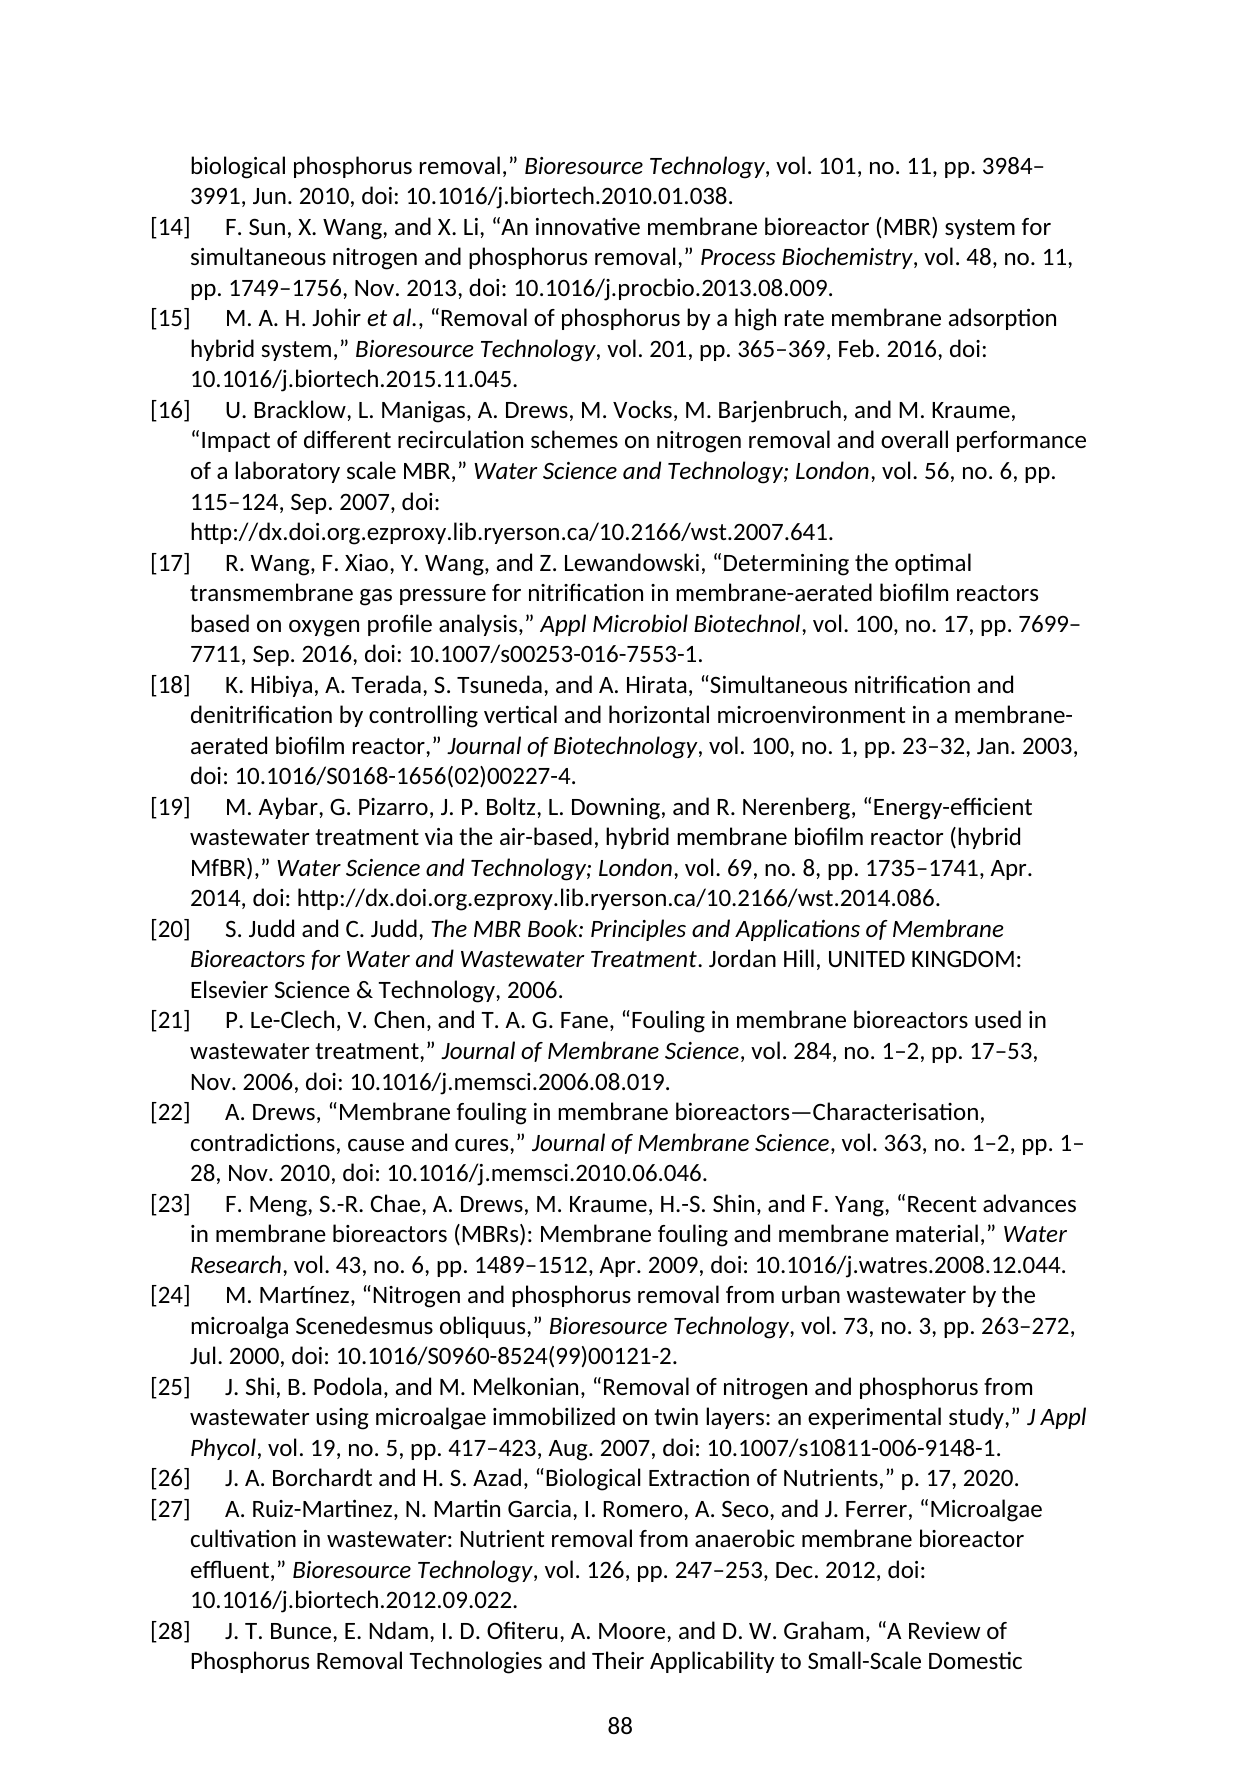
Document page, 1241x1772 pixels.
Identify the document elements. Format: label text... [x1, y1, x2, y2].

text [17] R. Wang, F. Xiao, Y. Wang, and Z. Lewandowski, “Determining the optimal transmembrane gas pressure for nitrification in membrane-aerated biofilm reactors based on oxygen profile analysis,” Appl Microbiol Biotechnol, vol. 100, no. 17, pp. 7699–7711, Sep. 2016, doi: 10.1007/s00253-016-7553-1. [150, 547, 1090, 669]
text [18] K. Hibiya, A. Terada, S. Tsuneda, and A. Hirata, “Simultaneous nitrification and denitrification by controlling vertical and horizontal microenvironment in a membrane-aerated biofilm reactor,” Journal of Biotechnology, vol. 100, no. 1, pp. 23–32, Jan. 2003, doi: 10.1016/S0168-1656(02)00227-4. [150, 669, 1090, 791]
text [14] F. Sun, X. Wang, and X. Li, “An innovative membrane bioreactor (MBR) system for simultaneous nitrogen and phosphorus removal,” Process Biochemistry, vol. 48, no. 11, pp. 1749–1756, Nov. 2013, doi: 10.1016/j.procbio.2013.08.009. [150, 211, 1090, 303]
text [16] U. Bracklow, L. Manigas, A. Drews, M. Vocks, M. Barjenbruch, and M. Kraume, “Impact of different recirculation schemes on nitrogen removal and overall performance of a laboratory scale MBR,” Water Science and Technology; London, vol. 56, no. 6, pp. 115–124, Sep. 2007, doi: http://dx.doi.org.ezproxy.lib.ryerson.ca/10.2166/wst.2007.641. [150, 394, 1090, 547]
text [20] S. Judd and C. Judd, The MBR Book: Principles and Applications of Membrane Bioreactors for Water and Wastewater Treatment. Jordan Hill, UNITED KINGDOM: Elsevier Science & Technology, 2006. [150, 913, 1090, 1004]
text [19] M. Aybar, G. Pizarro, J. P. Boltz, L. Downing, and R. Nerenberg, “Energy-efficient wastewater treatment via the air-based, hybrid membrane biofilm reactor (hybrid MfBR),” Water Science and Technology; London, vol. 69, no. 8, pp. 1735–1741, Apr. 2014, doi: http://dx.doi.org.ezproxy.lib.ryerson.ca/10.2166/wst.2014.086. [150, 791, 1090, 913]
text [27] A. Ruiz-Martinez, N. Martin Garcia, I. Romero, A. Seco, and J. Ferrer, “Microalgae cultivation in wastewater: Nutrient removal from anaerobic membrane bioreactor effluent,” Bioresource Technology, vol. 126, pp. 247–253, Dec. 2012, doi: 10.1016/j.biortech.2012.09.022. [150, 1493, 1090, 1615]
text [26] J. A. Borchardt and H. S. Azad, “Biological Extraction of Nutrients,” p. 17, 2020. [150, 1462, 1090, 1493]
text [25] J. Shi, B. Podola, and M. Melkonian, “Removal of nitrogen and phosphorus from wastewater using microalgae immobilized on twin layers: an experimental study,” J Appl Phycol, vol. 19, no. 5, pp. 417–423, Aug. 2007, doi: 10.1007/s10811-006-9148-1. [150, 1371, 1090, 1462]
text [15] M. A. H. Johir et al., “Removal of phosphorus by a high rate membrane adsorption hybrid system,” Bioresource Technology, vol. 201, pp. 365–369, Feb. 2016, doi: 10.1016/j.biortech.2015.11.045. [150, 303, 1090, 394]
text [24] M. Martínez, “Nitrogen and phosphorus removal from urban wastewater by the microalga Scenedesmus obliquus,” Bioresource Technology, vol. 73, no. 3, pp. 263–272, Jul. 2000, doi: 10.1016/S0960-8524(99)00121-2. [150, 1279, 1090, 1371]
text [21] P. Le-Clech, V. Chen, and T. A. G. Fane, “Fouling in membrane bioreactors used in wastewater treatment,” Journal of Membrane Science, vol. 284, no. 1–2, pp. 17–53, Nov. 2006, doi: 10.1016/j.memsci.2006.08.019. [150, 1004, 1090, 1096]
text [22] A. Drews, “Membrane fouling in membrane bioreactors—Characterisation, contradictions, cause and cures,” Journal of Membrane Science, vol. 363, no. 1–2, pp. 1–28, Nov. 2010, doi: 10.1016/j.memsci.2010.06.046. [150, 1096, 1090, 1188]
text [23] F. Meng, S.-R. Chae, A. Drews, M. Kraume, H.-S. Shin, and F. Yang, “Recent advances in membrane bioreactors (MBRs): Membrane fouling and membrane material,” Water Research, vol. 43, no. 6, pp. 1489–1512, Apr. 2009, doi: 10.1016/j.watres.2008.12.044. [150, 1188, 1090, 1279]
